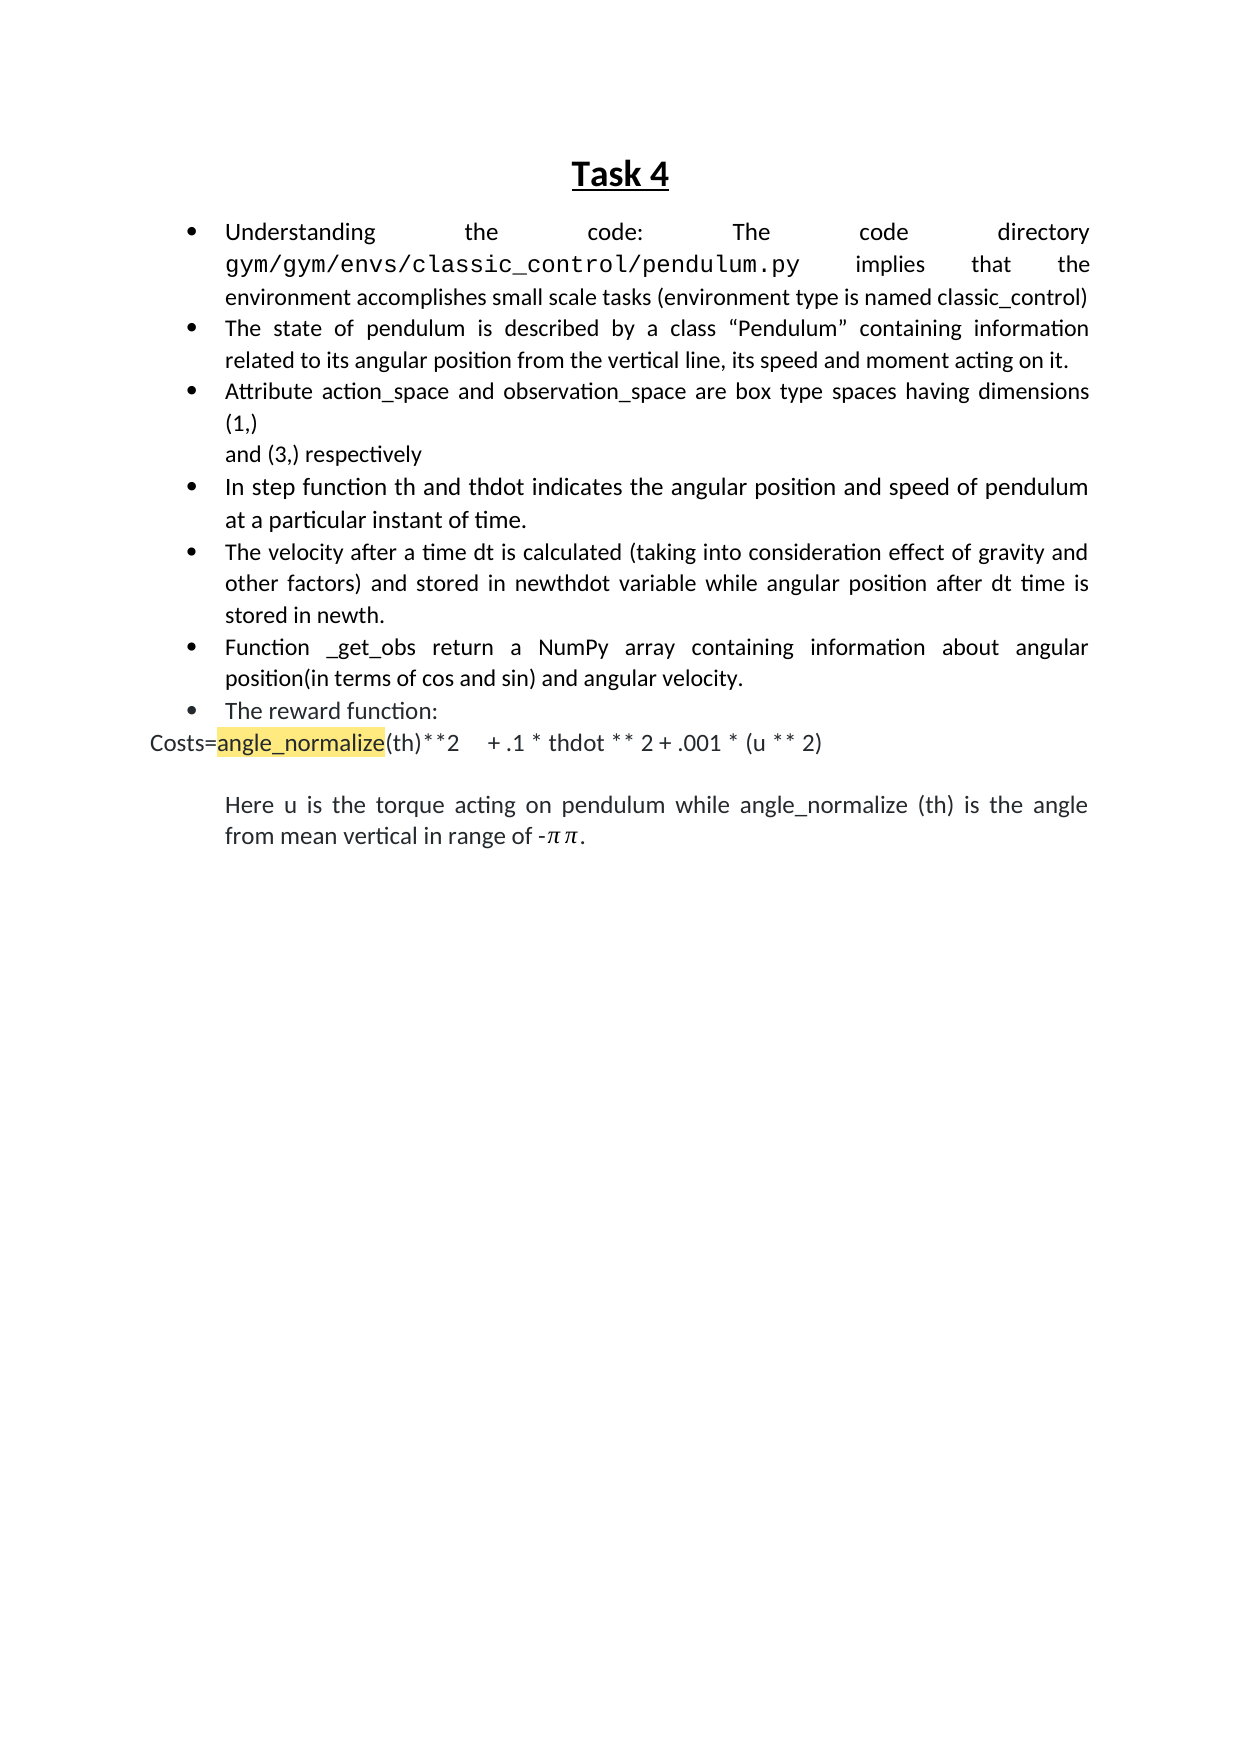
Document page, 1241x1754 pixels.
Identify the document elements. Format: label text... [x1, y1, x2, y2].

text Task 4 [150, 150, 1090, 196]
list Attribute action_space and observation_space are box type spaces having dimensions (1,) [187, 376, 1090, 437]
list The velocity after a time dt is calculated (taking into consideration effect of gravity and other factors) and stored in newthdot variable while angular position after dt time is stored in newth. [187, 537, 1090, 629]
list Function _get_obs return a NumPy array containing information about angular position(in terms of cos and sin) and angular velocity. [187, 632, 1090, 692]
list In step function th and thdot indicates the angular position and speed of pendulum at a particular instant of time. [187, 471, 1090, 534]
list Understanding the code: The code directory gym/gym/envs/classic_control/pendulum.py implies that the environment accomplishes small scale tasks (environment type is named classic_control) [187, 216, 1090, 311]
list The reward function: [187, 695, 1090, 726]
list Here u is the torque acting on pendulum while angle_normalize (th) is the angle from mean vertical in range of -. [225, 788, 1090, 851]
list The state of pendulum is described by a class “Pendulum” containing information related to its angular position from the vertical line, its speed and moment acting on it. [187, 313, 1090, 374]
text Costs=angle_normalize(th)**2 + .1 * thdot ** 2 + .001 * (u ** 2) [150, 726, 1090, 757]
list and (3,) respectively [225, 439, 1090, 469]
